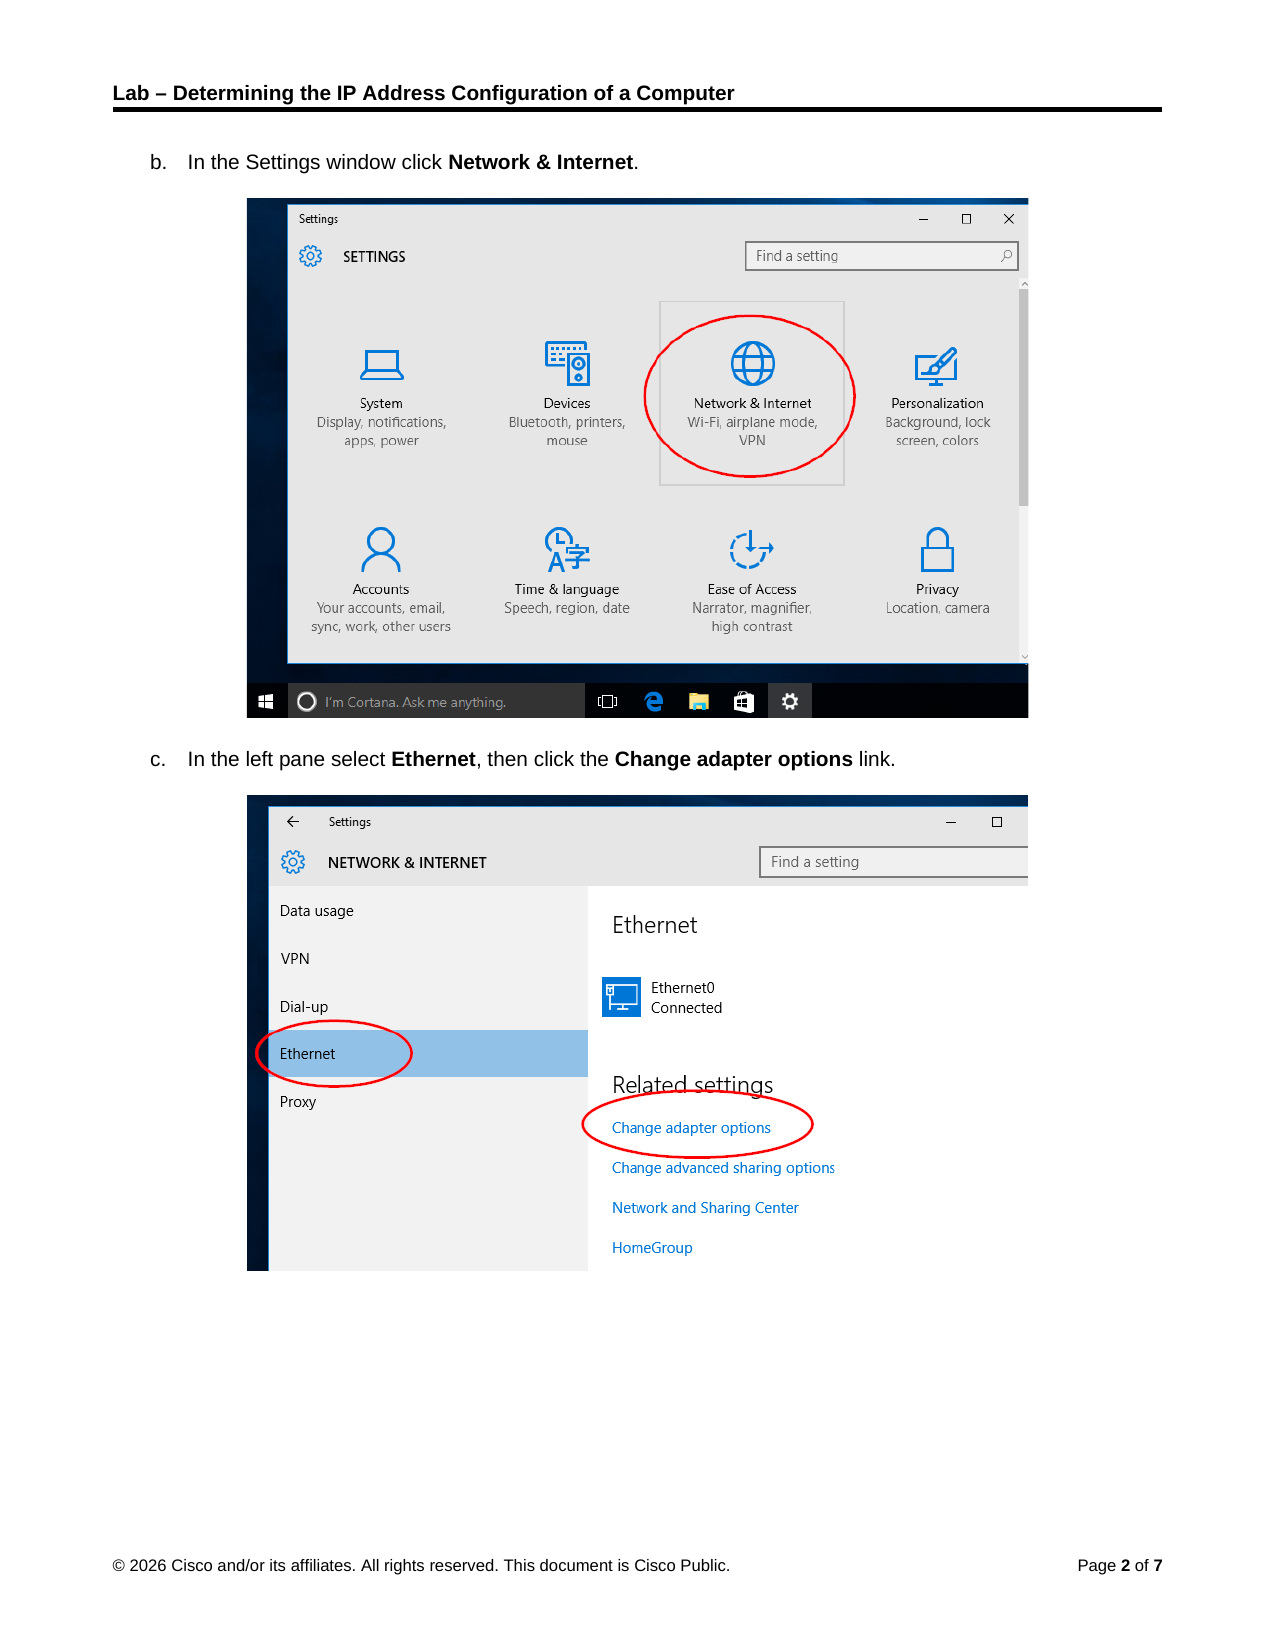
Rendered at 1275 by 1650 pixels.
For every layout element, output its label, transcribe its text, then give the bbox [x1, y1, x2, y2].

text In the Settings window click Network & Internet. [150, 150, 1162, 174]
picture [246, 198, 1029, 718]
text In the left pane select Ethernet, then click the Change adapter options link. [150, 746, 1162, 770]
picture [247, 795, 1028, 1271]
